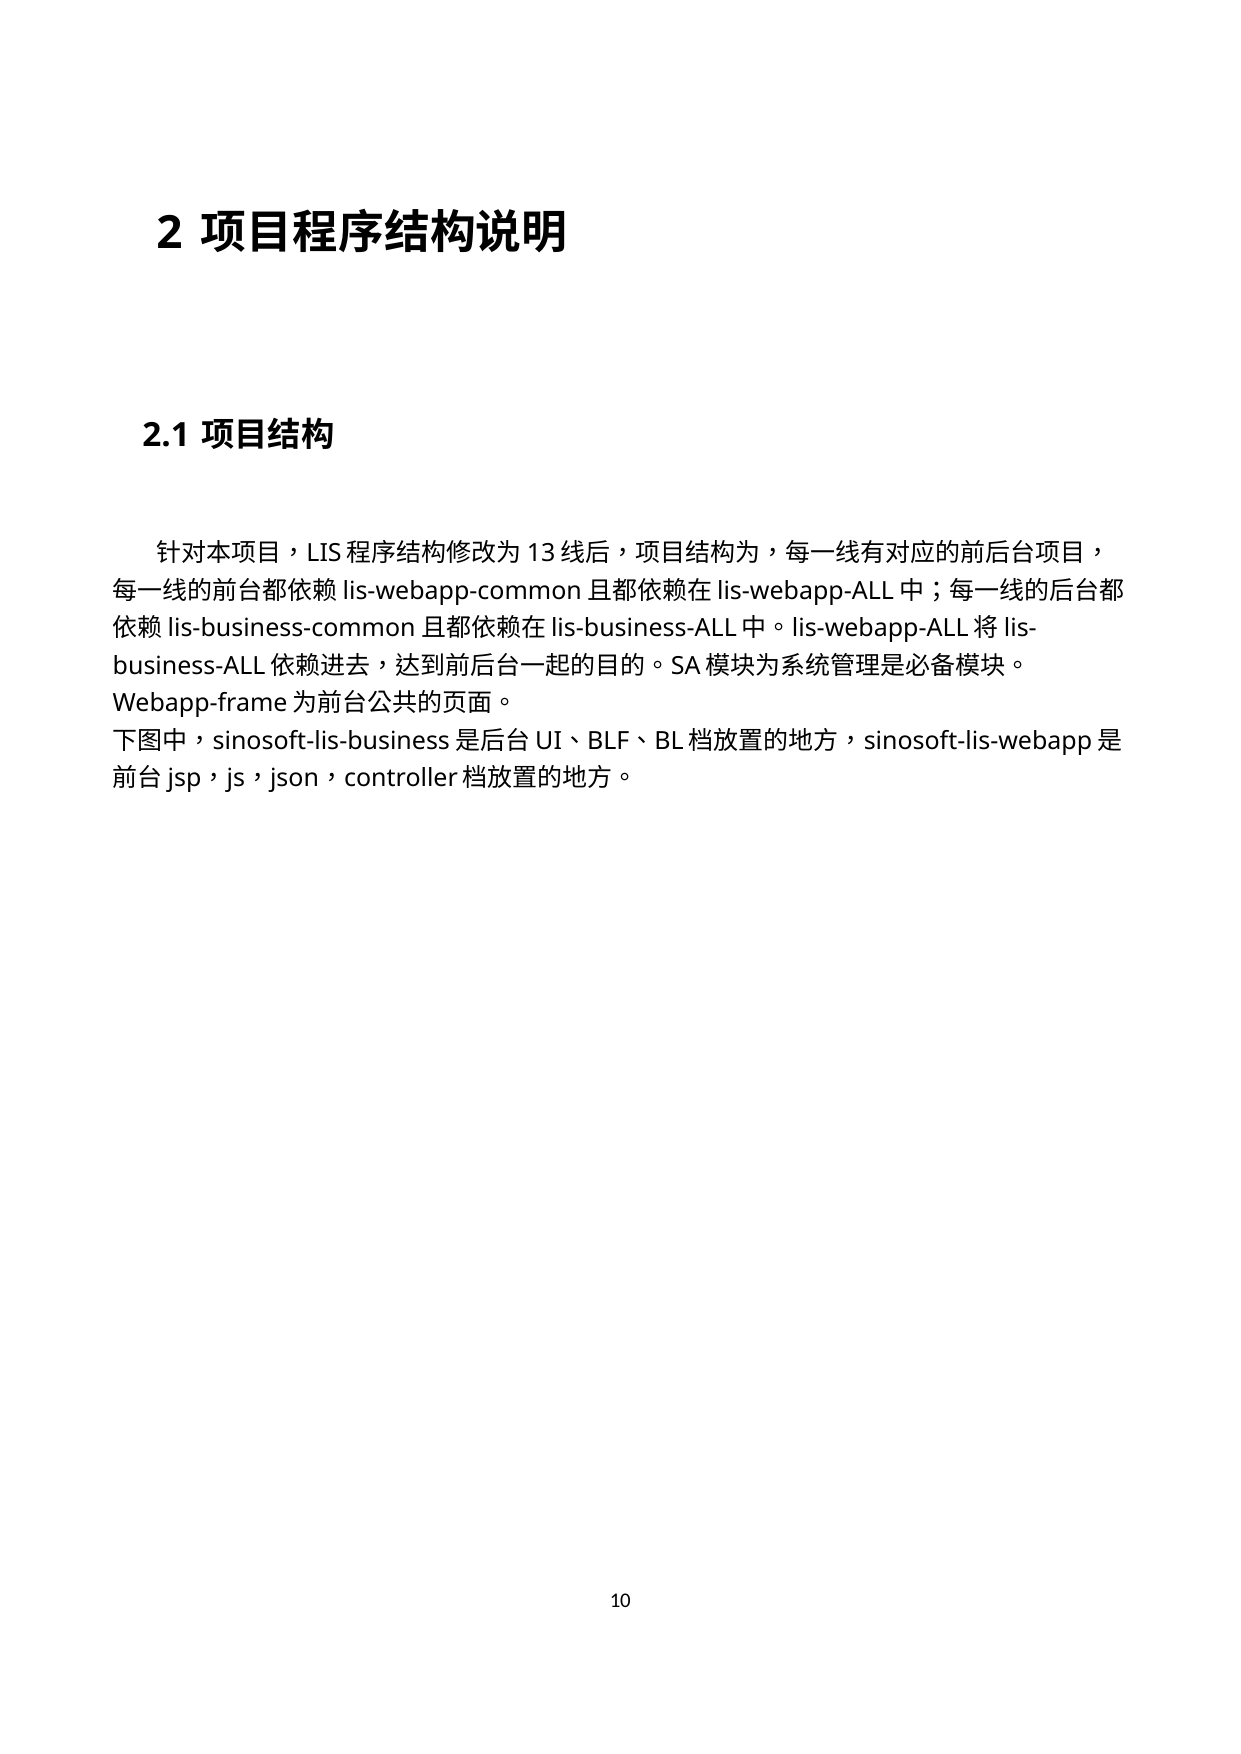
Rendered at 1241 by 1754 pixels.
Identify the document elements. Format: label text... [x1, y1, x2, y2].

list 项目结构 [142, 395, 1128, 470]
list 项目程序结构说明 [156, 192, 1128, 267]
text 下图中，sinosoft-lis-business是后台UI、BLF、BL档放置的地方，sinosoft-lis-webapp是前台jsp，js，json，controller档放置的地方。 [112, 719, 1128, 794]
text 针对本项目，LIS程序结构修改为13线后，项目结构为，每一线有对应的前后台项目，每一线的前台都依赖lis-webapp-common且都依赖在lis-webapp-ALL中；每一线的后台都依赖lis-business-common且都依赖在lis-business-ALL中。lis-webapp-ALL将lis-business-ALL依赖进去，达到前后台一起的目的。SA模块为系统管理是必备模块。Webapp-frame为前台公共的页面。 [112, 532, 1128, 719]
